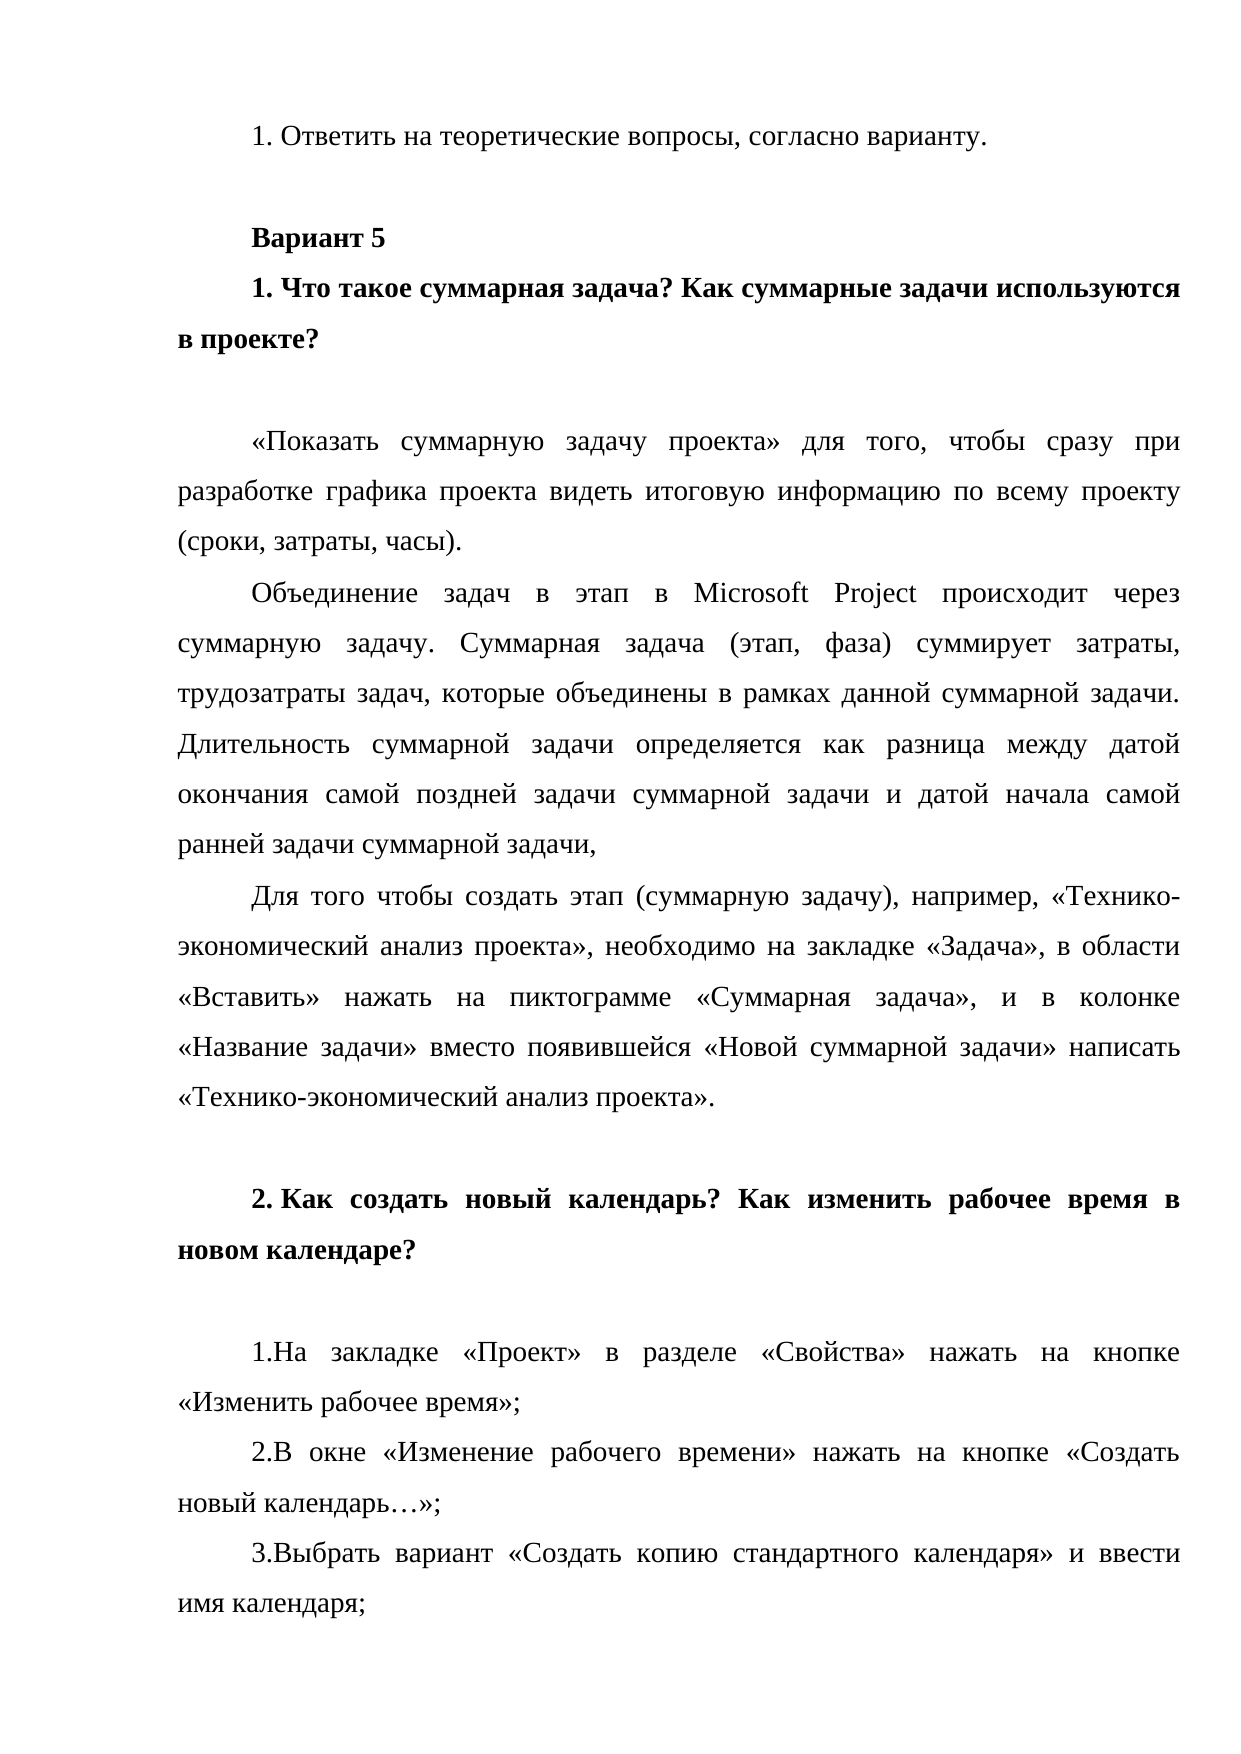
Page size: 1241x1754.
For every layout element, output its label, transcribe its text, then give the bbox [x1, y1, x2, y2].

text «Показать суммарную задачу проекта» для того, чтобы сразу при разработке графика проекта видеть итоговую информацию по всему проекту (сроки, затраты, часы). [177, 423, 1181, 557]
text 3.Выбрать вариант «Создать копию стандартного календаря» и ввести имя календаря; [177, 1535, 1181, 1619]
list Как создать новый календарь? Как изменить рабочее время в новом календаре? [177, 1181, 1181, 1265]
text 1. Ответить на теоретические вопросы, согласно варианту. [177, 118, 1181, 152]
text Вариант 5 [177, 220, 1181, 254]
list 2.В окне «Изменение рабочего времени» нажать на кнопке «Создать новый календарь…»; [177, 1434, 1181, 1518]
text 1.На закладке «Проект» в разделе «Свойства» нажать на кнопке «Изменить рабочее время»; [177, 1334, 1181, 1418]
text Для того чтобы создать этап (суммарную задачу), например, «Технико-экономический анализ проекта», необходимо на закладке «Задача», в области «Вставить» нажать на пиктограмме «Суммарная задача», и в колонке «Название задачи» вместо появившейся «Новой суммарной задачи» написать «Технико-экономический анализ проекта». [177, 878, 1181, 1113]
list Что такое суммарная задача? Как суммарные задачи используются в проекте? [177, 270, 1181, 354]
text Объединение задач в этап в Microsoft Project происходит через суммарную задачу. Суммарная задача (этап, фаза) суммирует затраты, трудозатраты задач, которые объединены в рамках данной суммарной задачи. Длительность суммарной задачи определяется как разница между датой окончания самой поздней задачи суммарной задачи и датой начала самой ранней задачи суммарной задачи, [177, 575, 1181, 860]
